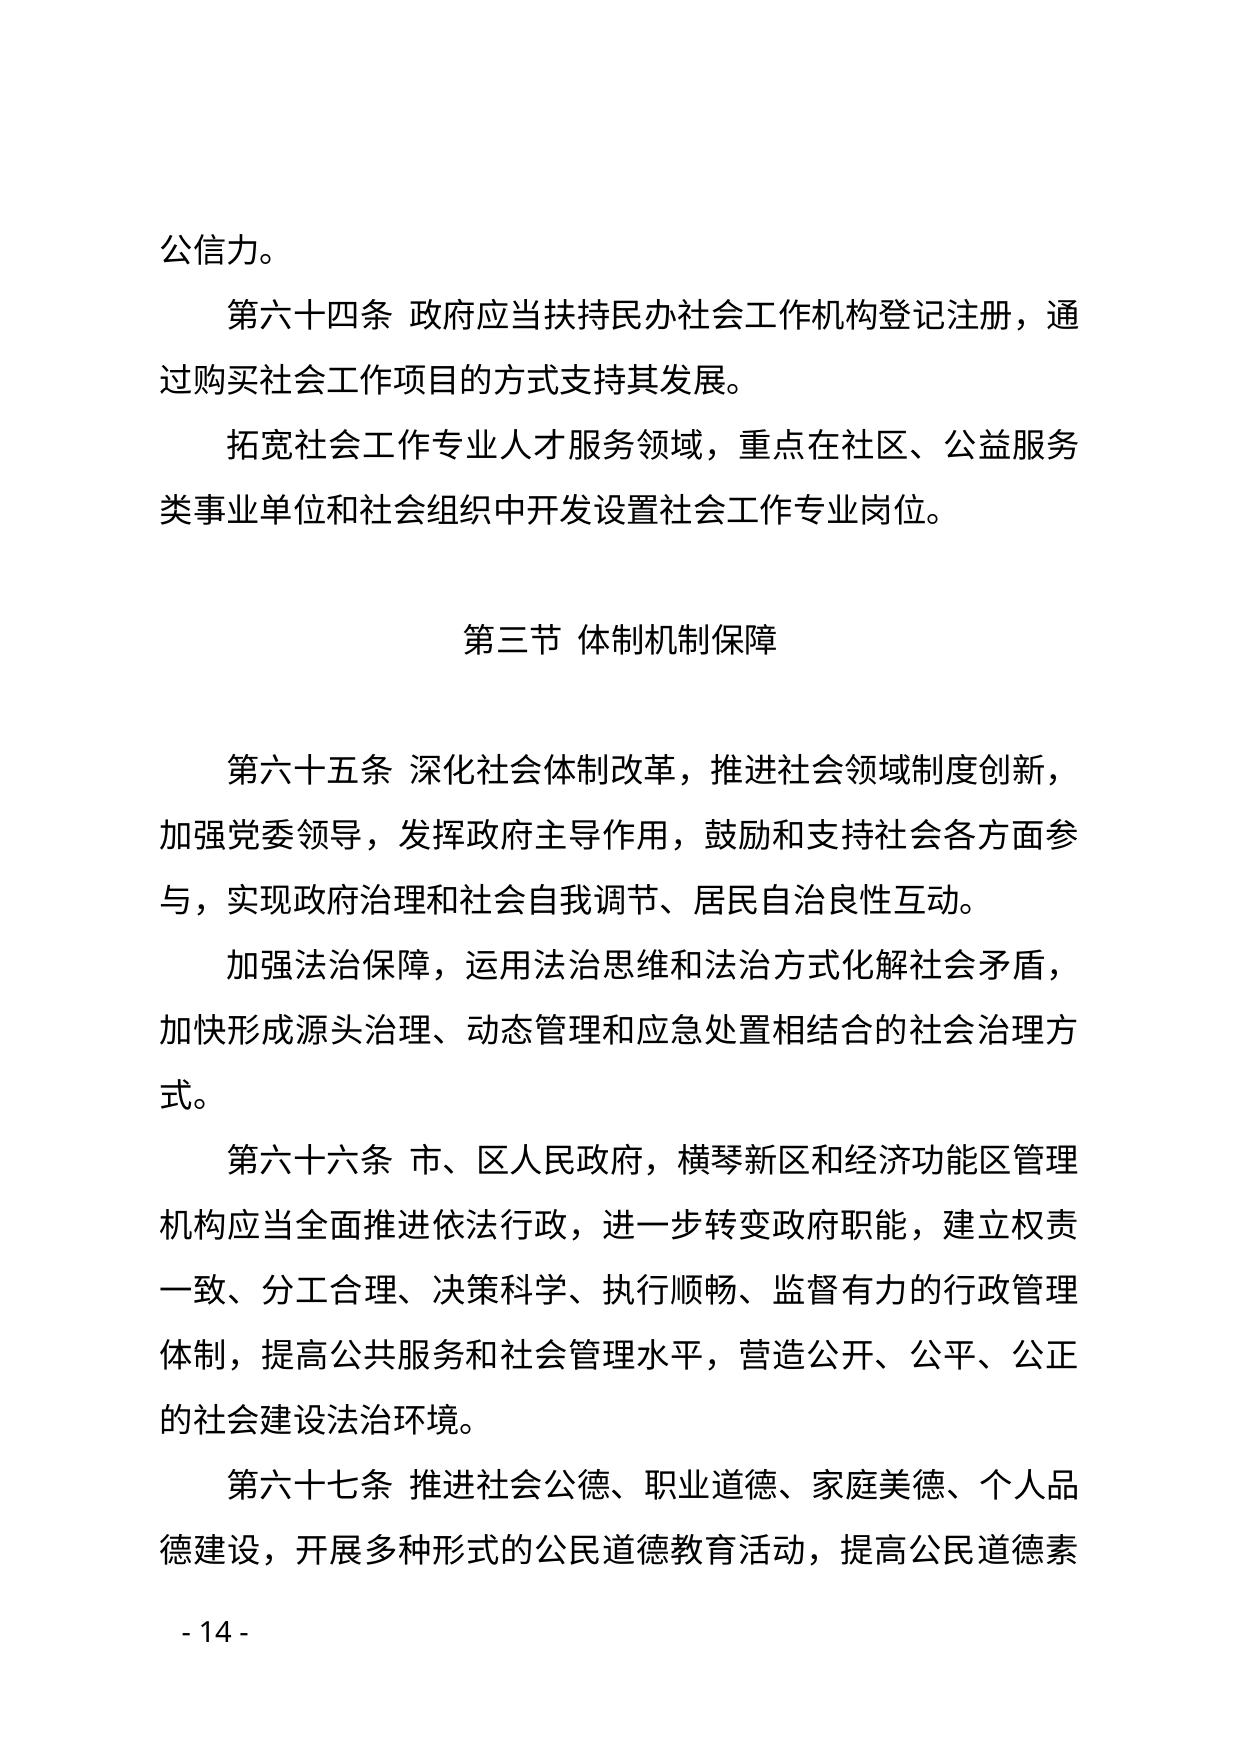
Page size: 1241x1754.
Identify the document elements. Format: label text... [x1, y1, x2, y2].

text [159, 1450, 1081, 1580]
text 拓宽社会工作专业人才服务领域，重点在社区、公益服务类事业单位和社会组织中开发设置社会工作专业岗位。 [159, 410, 1081, 540]
text 加强法治保障，运用法治思维和法治方式化解社会矛盾，加快形成源头治理、动态管理和应急处置相结合的社会治理方式。 [159, 930, 1081, 1125]
text 第三节 体制机制保障 [159, 605, 1081, 670]
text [159, 215, 1081, 280]
text 第六十四条 政府应当扶持民办社会工作机构登记注册，通过购买社会工作项目的方式支持其发展。 [159, 280, 1081, 410]
text 第六十六条 市、区人民政府，横琴新区和经济功能区管理机构应当全面推进依法行政，进一步转变政府职能，建立权责一致、分工合理、决策科学、执行顺畅、监督有力的行政管理体制，提高公共服务和社会管理水平，营造公开、公平、公正的社会建设法治环境。 [159, 1125, 1081, 1450]
text 第六十五条 深化社会体制改革，推进社会领域制度创新，加强党委领导，发挥政府主导作用，鼓励和支持社会各方面参与，实现政府治理和社会自我调节、居民自治良性互动。 [159, 735, 1081, 930]
